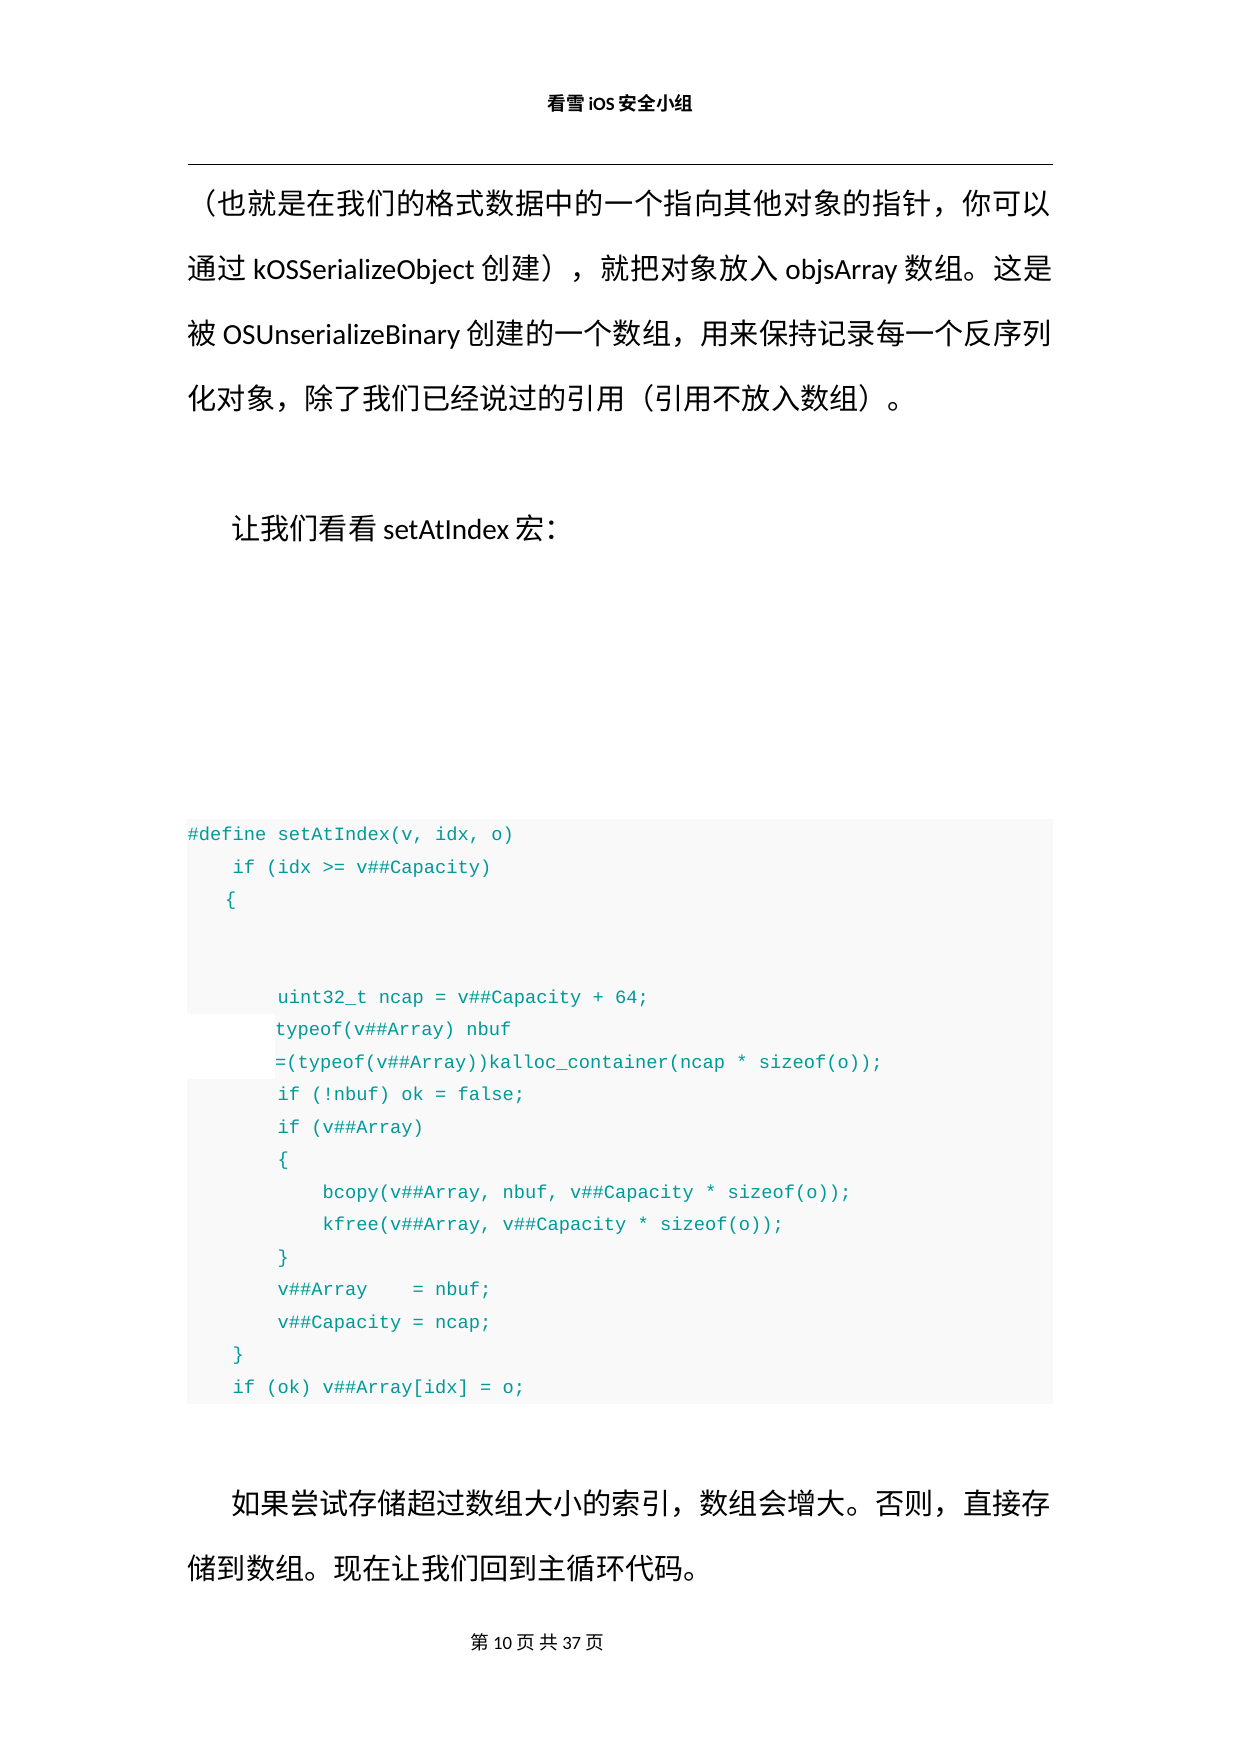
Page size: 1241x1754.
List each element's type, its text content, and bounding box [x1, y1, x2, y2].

text { [187, 1144, 1053, 1177]
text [187, 169, 1053, 429]
text v##Capacity = ncap; [187, 1307, 1053, 1339]
text #define setAtIndex(v, idx, o) [187, 819, 1053, 852]
text =(typeof(v##Array))kalloc_container(ncap * sizeof(o)); [275, 1047, 1053, 1079]
text kfree(v##Array, v##Capacity * sizeof(o)); [187, 1209, 1053, 1242]
text 让我们看看setAtIndex宏： [187, 494, 1053, 559]
text if (v##Array) [187, 1112, 1053, 1144]
text v##Array = nbuf; [187, 1274, 1053, 1307]
text bcopy(v##Array, nbuf, v##Capacity * sizeof(o)); [187, 1177, 1053, 1209]
text } [187, 1242, 1053, 1274]
text if (!nbuf) ok = false; [187, 1079, 1053, 1112]
text 如果尝试存储超过数组大小的索引，数组会增大。否则，直接存储到数组。现在让我们回到主循环代码。 [187, 1469, 1053, 1599]
text { [187, 884, 1053, 917]
text uint32_t ncap = v##Capacity + 64; [187, 982, 1053, 1014]
text } [187, 1339, 1053, 1372]
text if (idx >= v##Capacity) [187, 852, 1053, 884]
text typeof(v##Array) nbuf [275, 1014, 1053, 1047]
text if (ok) v##Array[idx] = o; [187, 1372, 1053, 1404]
